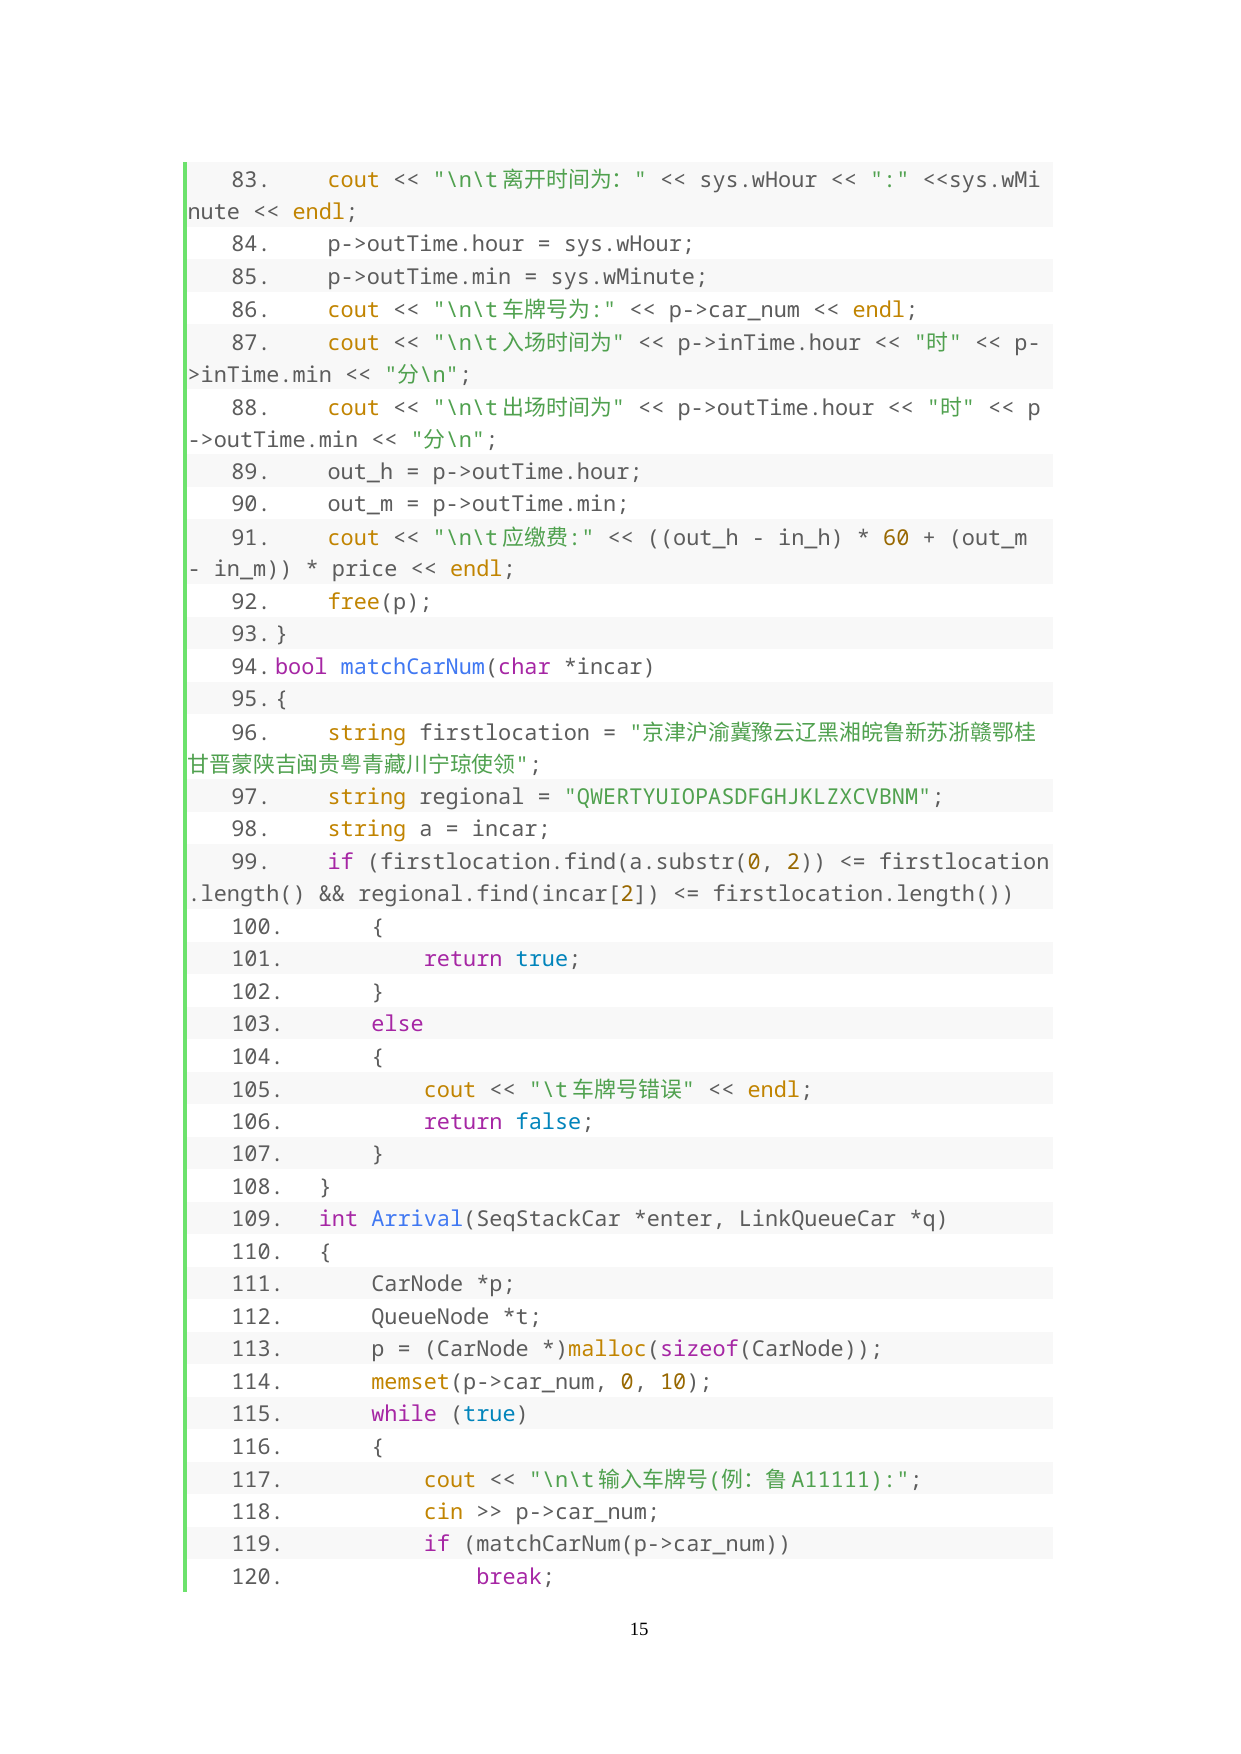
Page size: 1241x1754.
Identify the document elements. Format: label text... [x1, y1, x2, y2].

list p = (CarNode *)malloc(sizeof(CarNode)); [187, 1332, 1053, 1364]
list { [187, 1039, 1053, 1072]
list string regional = "QWERTYUIOPASDFGHJKLZXCVBNM"; [187, 779, 1053, 812]
list { [187, 909, 1053, 942]
list } [187, 617, 1053, 649]
list free(p); [187, 584, 1053, 617]
list string firstlocation = "京津沪渝冀豫云辽黑湘皖鲁新苏浙赣鄂桂甘晋蒙陕吉闽贵粤青藏川宁琼使领"; [187, 714, 1053, 779]
list } [187, 974, 1053, 1007]
list if (matchCarNum(p->car_num)) [187, 1527, 1053, 1559]
list return true; [187, 942, 1053, 974]
list int Arrival(SeqStackCar *enter, LinkQueueCar *q) [187, 1202, 1053, 1234]
list if (firstlocation.find(a.substr(0, 2)) <= firstlocation.length() && regional.find(incar[2]) <= firstlocation.length()) [187, 844, 1053, 909]
list cout << "\n\t入场时间为" << p->inTime.hour << "时" << p->inTime.min << "分\n"; [187, 324, 1053, 389]
list return false; [187, 1104, 1053, 1137]
list cout << "\t车牌号错误" << endl; [187, 1072, 1053, 1104]
list string a = incar; [187, 812, 1053, 844]
list break; [187, 1559, 1053, 1592]
list memset(p->car_num, 0, 10); [187, 1364, 1053, 1397]
list CarNode *p; [187, 1267, 1053, 1299]
list cout << "\n\t出场时间为" << p->outTime.hour << "时" << p->outTime.min << "分\n"; [187, 389, 1053, 454]
list cout << "\n\t车牌号为:" << p->car_num << endl; [187, 292, 1053, 324]
list p->outTime.min = sys.wMinute; [187, 259, 1053, 292]
list cout << "\n\t输入车牌号(例：鲁A11111):"; [187, 1462, 1053, 1494]
list cin >> p->car_num; [187, 1494, 1053, 1527]
list else [187, 1007, 1053, 1039]
list cout << "\n\t离开时间为：" << sys.wHour << ":" <<sys.wMinute << endl; [187, 162, 1053, 227]
list cout << "\n\t应缴费:" << ((out_h - in_h) * 60 + (out_m - in_m)) * price << endl; [187, 519, 1053, 584]
list { [187, 1429, 1053, 1462]
list bool matchCarNum(char *incar) [187, 649, 1053, 682]
list QueueNode *t; [187, 1299, 1053, 1332]
list } [187, 1169, 1053, 1202]
list { [187, 1234, 1053, 1267]
list out_h = p->outTime.hour; [187, 454, 1053, 487]
list while (true) [187, 1397, 1053, 1429]
list out_m = p->outTime.min; [187, 487, 1053, 519]
list { [187, 682, 1053, 714]
list } [187, 1137, 1053, 1169]
list p->outTime.hour = sys.wHour; [187, 227, 1053, 259]
